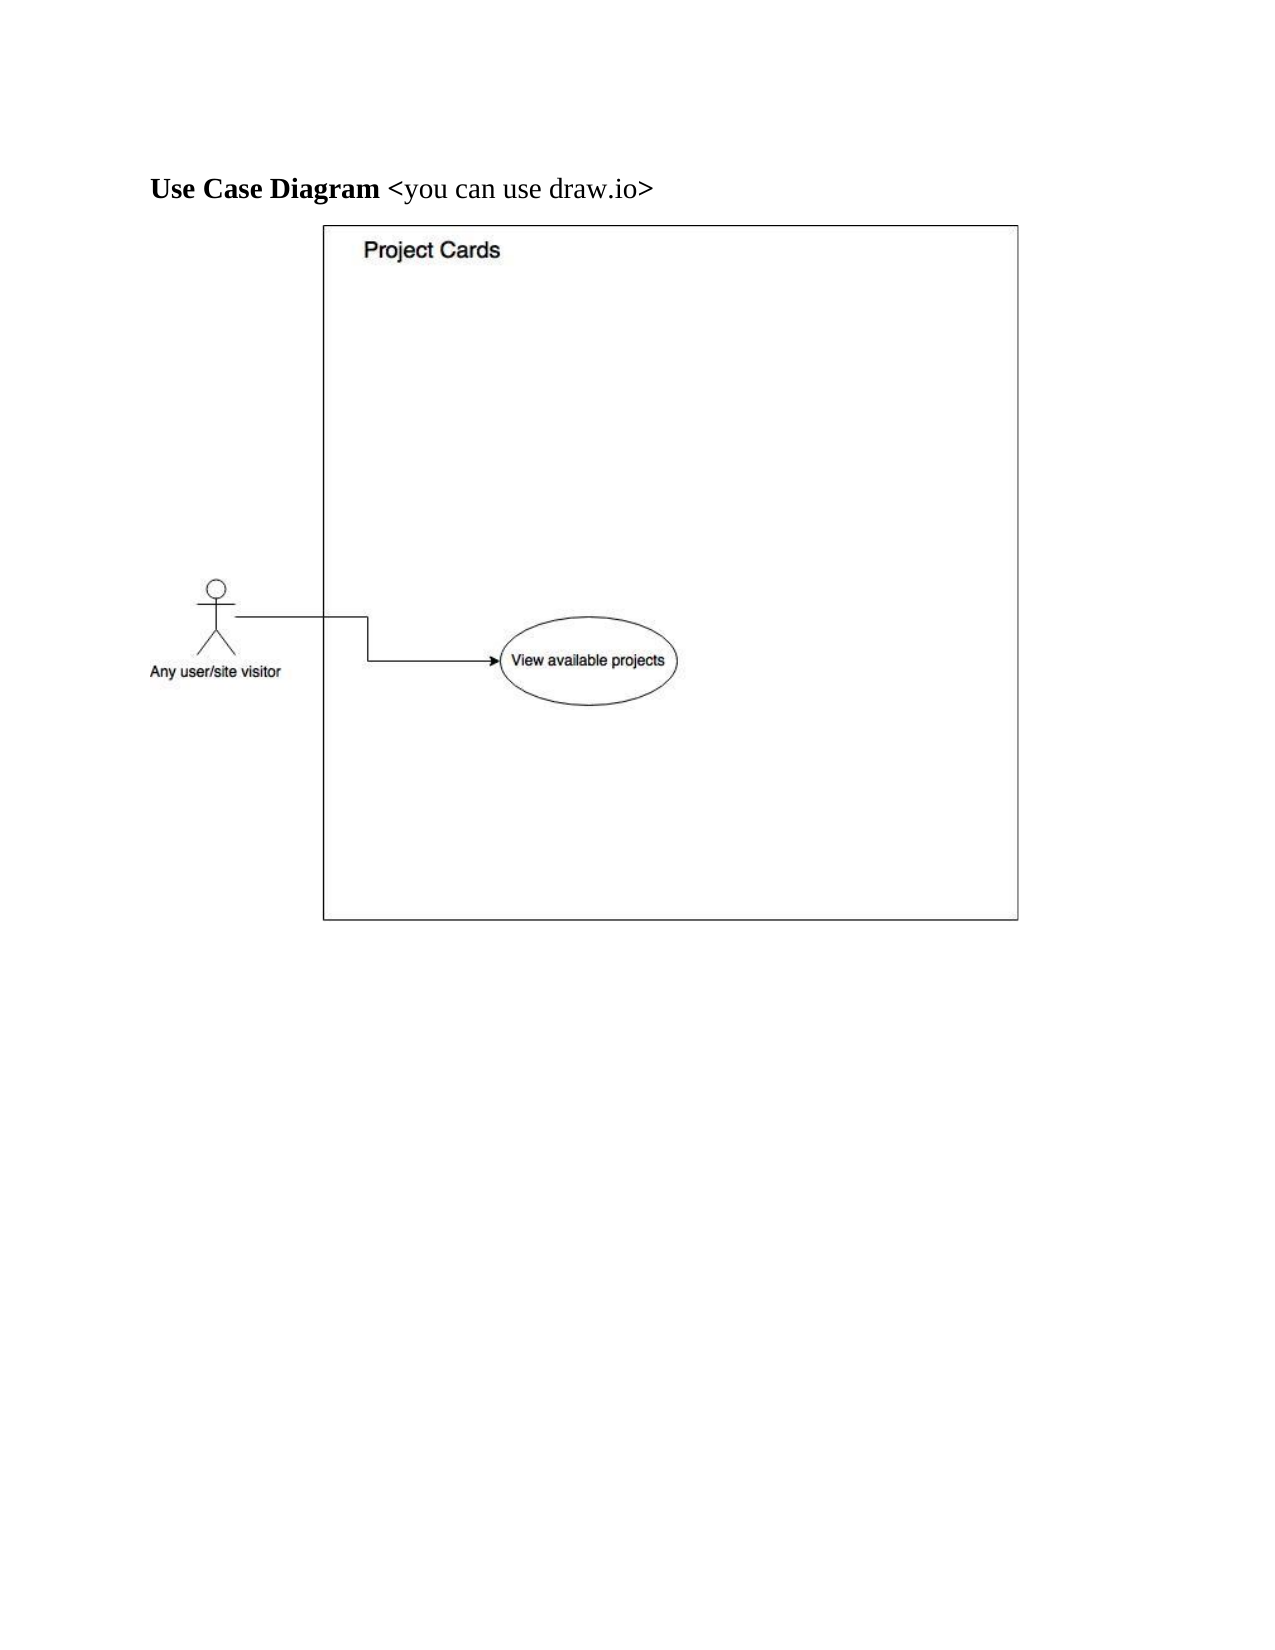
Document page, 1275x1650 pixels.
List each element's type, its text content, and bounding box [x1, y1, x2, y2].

picture [150, 225, 1019, 922]
text Use Case Diagram <you can use draw.io> [150, 171, 1125, 204]
